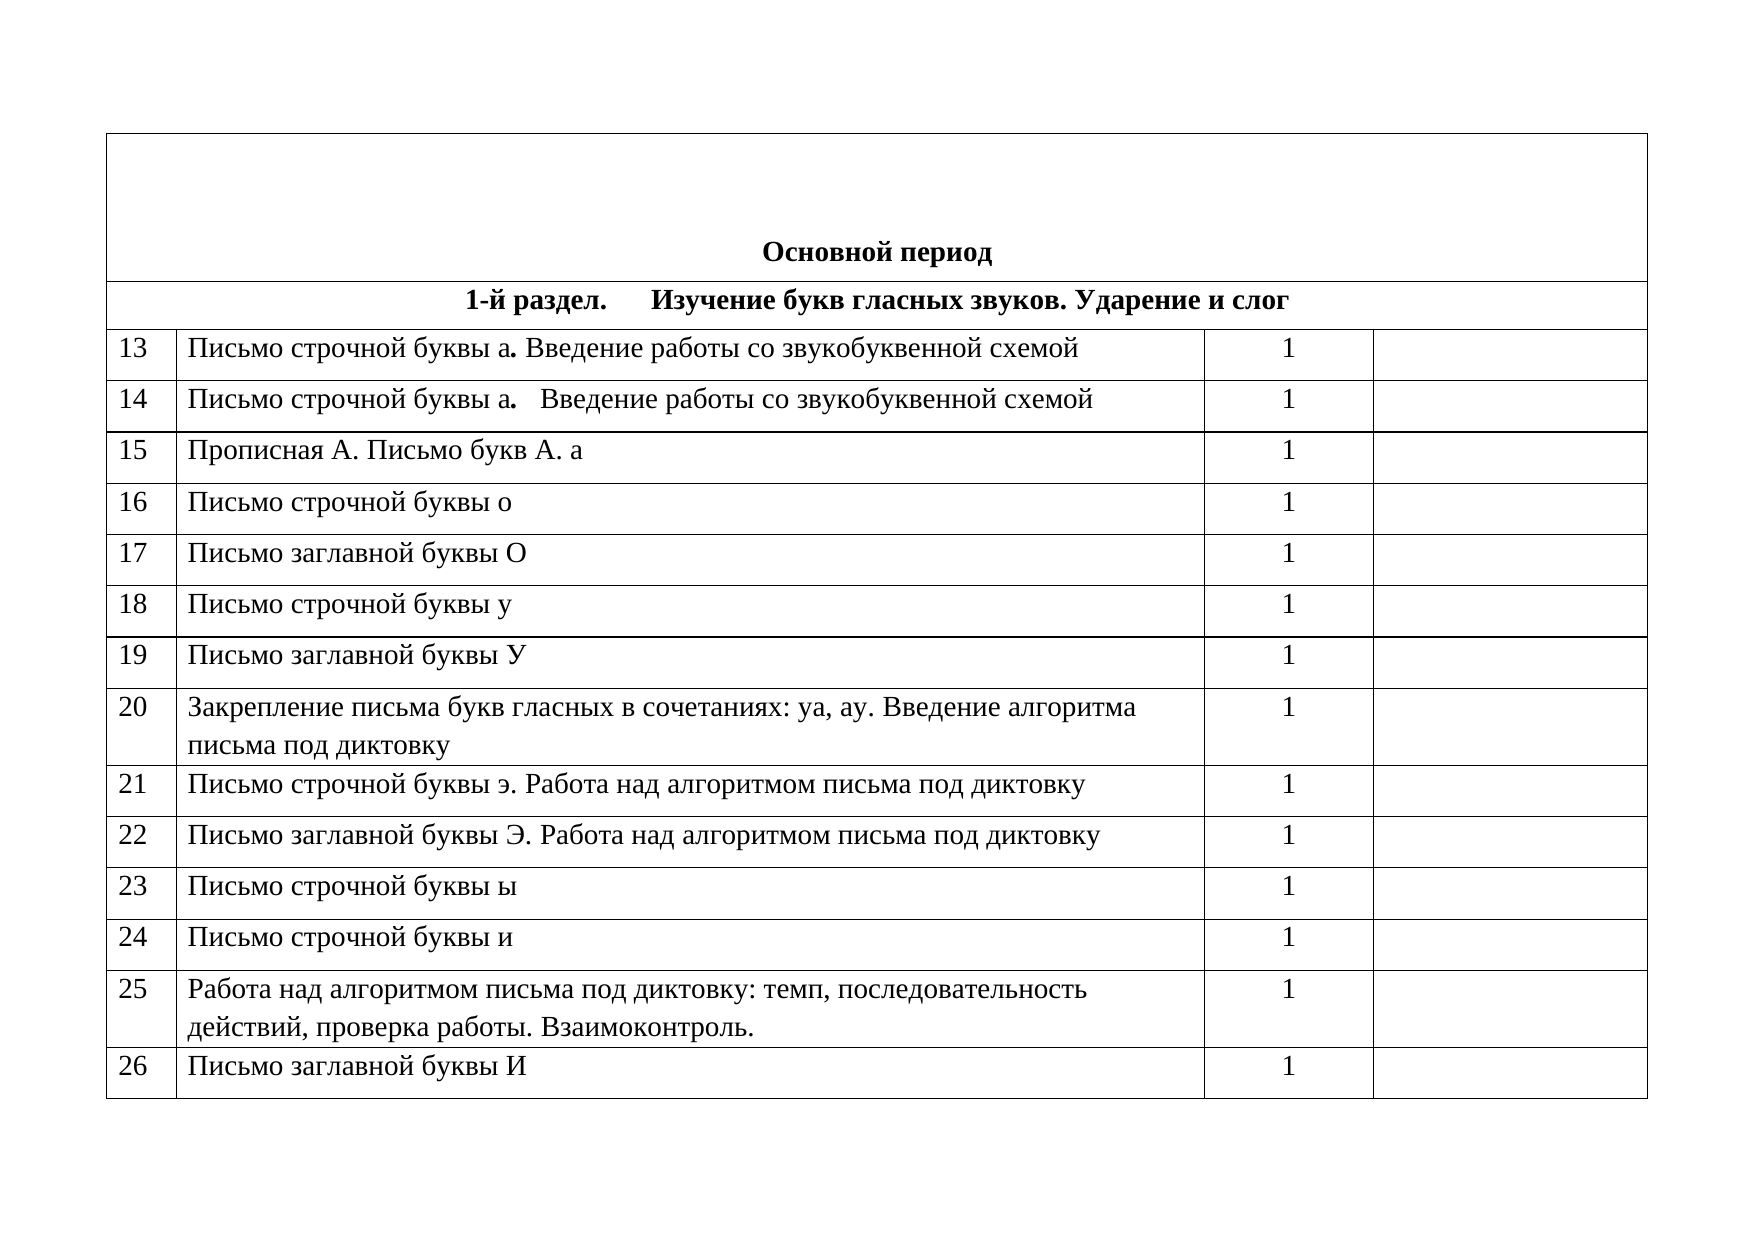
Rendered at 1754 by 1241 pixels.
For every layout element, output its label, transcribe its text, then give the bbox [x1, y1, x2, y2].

table_cell Письмо заглавной буквы И [177, 1048, 1204, 1098]
table_cell 1 [1205, 817, 1373, 867]
table_cell 1 [1205, 535, 1373, 585]
table_cell 15 [107, 433, 176, 483]
table_cell [1374, 381, 1647, 431]
table_cell 19 [107, 638, 176, 688]
table_cell 1 [1205, 330, 1373, 380]
table_cell 1 [1205, 689, 1373, 765]
table_cell [1374, 766, 1647, 816]
table_cell Письмо строчной буквы и [177, 920, 1204, 970]
table_cell 1 [1205, 766, 1373, 816]
table_cell [1374, 330, 1647, 380]
table_cell 25 [107, 971, 176, 1047]
table_cell 20 [107, 689, 176, 765]
table_cell 1 [1205, 868, 1373, 918]
table_cell 24 [107, 920, 176, 970]
table_cell [1374, 433, 1647, 483]
table_cell Письмо заглавной буквы О [177, 535, 1204, 585]
table_cell Письмо строчной буквы о [177, 484, 1204, 534]
table_cell Письмо строчной буквы у [177, 586, 1204, 636]
table_cell 18 [107, 586, 176, 636]
table_cell Закрепление письма букв гласных в сочетаниях: уа, ау. Введение алгоритма письма под диктовку [177, 689, 1204, 765]
table_cell 16 [107, 484, 176, 534]
table_cell [1374, 586, 1647, 636]
table_cell 1 [1205, 433, 1373, 483]
table_cell 1 [1205, 381, 1373, 431]
table_cell Письмо строчной буквы ы [177, 868, 1204, 918]
table_cell [1374, 535, 1647, 585]
table_cell 1 [1205, 1048, 1373, 1098]
table_cell Основной период [107, 134, 1647, 281]
table_cell 1 [1205, 484, 1373, 534]
table_cell [1374, 868, 1647, 918]
table_cell Работа над алгоритмом письма под диктовку: темп, последовательность действий, проверка работы. Взаимоконтроль. [177, 971, 1204, 1047]
table_cell Письмо строчной буквы э. Работа над алгоритмом письма под диктовку [177, 766, 1204, 816]
table_cell [1374, 689, 1647, 765]
table_cell [1374, 484, 1647, 534]
table_cell [1374, 817, 1647, 867]
table_cell 17 [107, 535, 176, 585]
table_cell 21 [107, 766, 176, 816]
table_cell 1-й раздел. Изучение букв гласных звуков. Ударение и слог [107, 282, 1647, 329]
table_cell 14 [107, 381, 176, 431]
table_cell 1 [1205, 971, 1373, 1047]
table_cell [1374, 638, 1647, 688]
table_cell [1374, 920, 1647, 970]
table_cell Письмо заглавной буквы Э. Работа над алгоритмом письма под диктовку [177, 817, 1204, 867]
table_cell 1 [1205, 638, 1373, 688]
table_cell 13 [107, 330, 176, 380]
table_cell Письмо строчной буквы а. Введение работы со звукобуквенной схемой [177, 381, 1204, 431]
table_cell 23 [107, 868, 176, 918]
table_cell Письмо заглавной буквы У [177, 638, 1204, 688]
table_cell 1 [1205, 586, 1373, 636]
table_cell 26 [107, 1048, 176, 1098]
table_cell 1 [1205, 920, 1373, 970]
table_cell Письмо строчной буквы а. Введение работы со звукобуквенной схемой [177, 330, 1204, 380]
table_cell 22 [107, 817, 176, 867]
table_cell Прописная А. Письмо букв А. а [177, 433, 1204, 483]
table_cell [1374, 971, 1647, 1047]
table_cell [1374, 1048, 1647, 1098]
